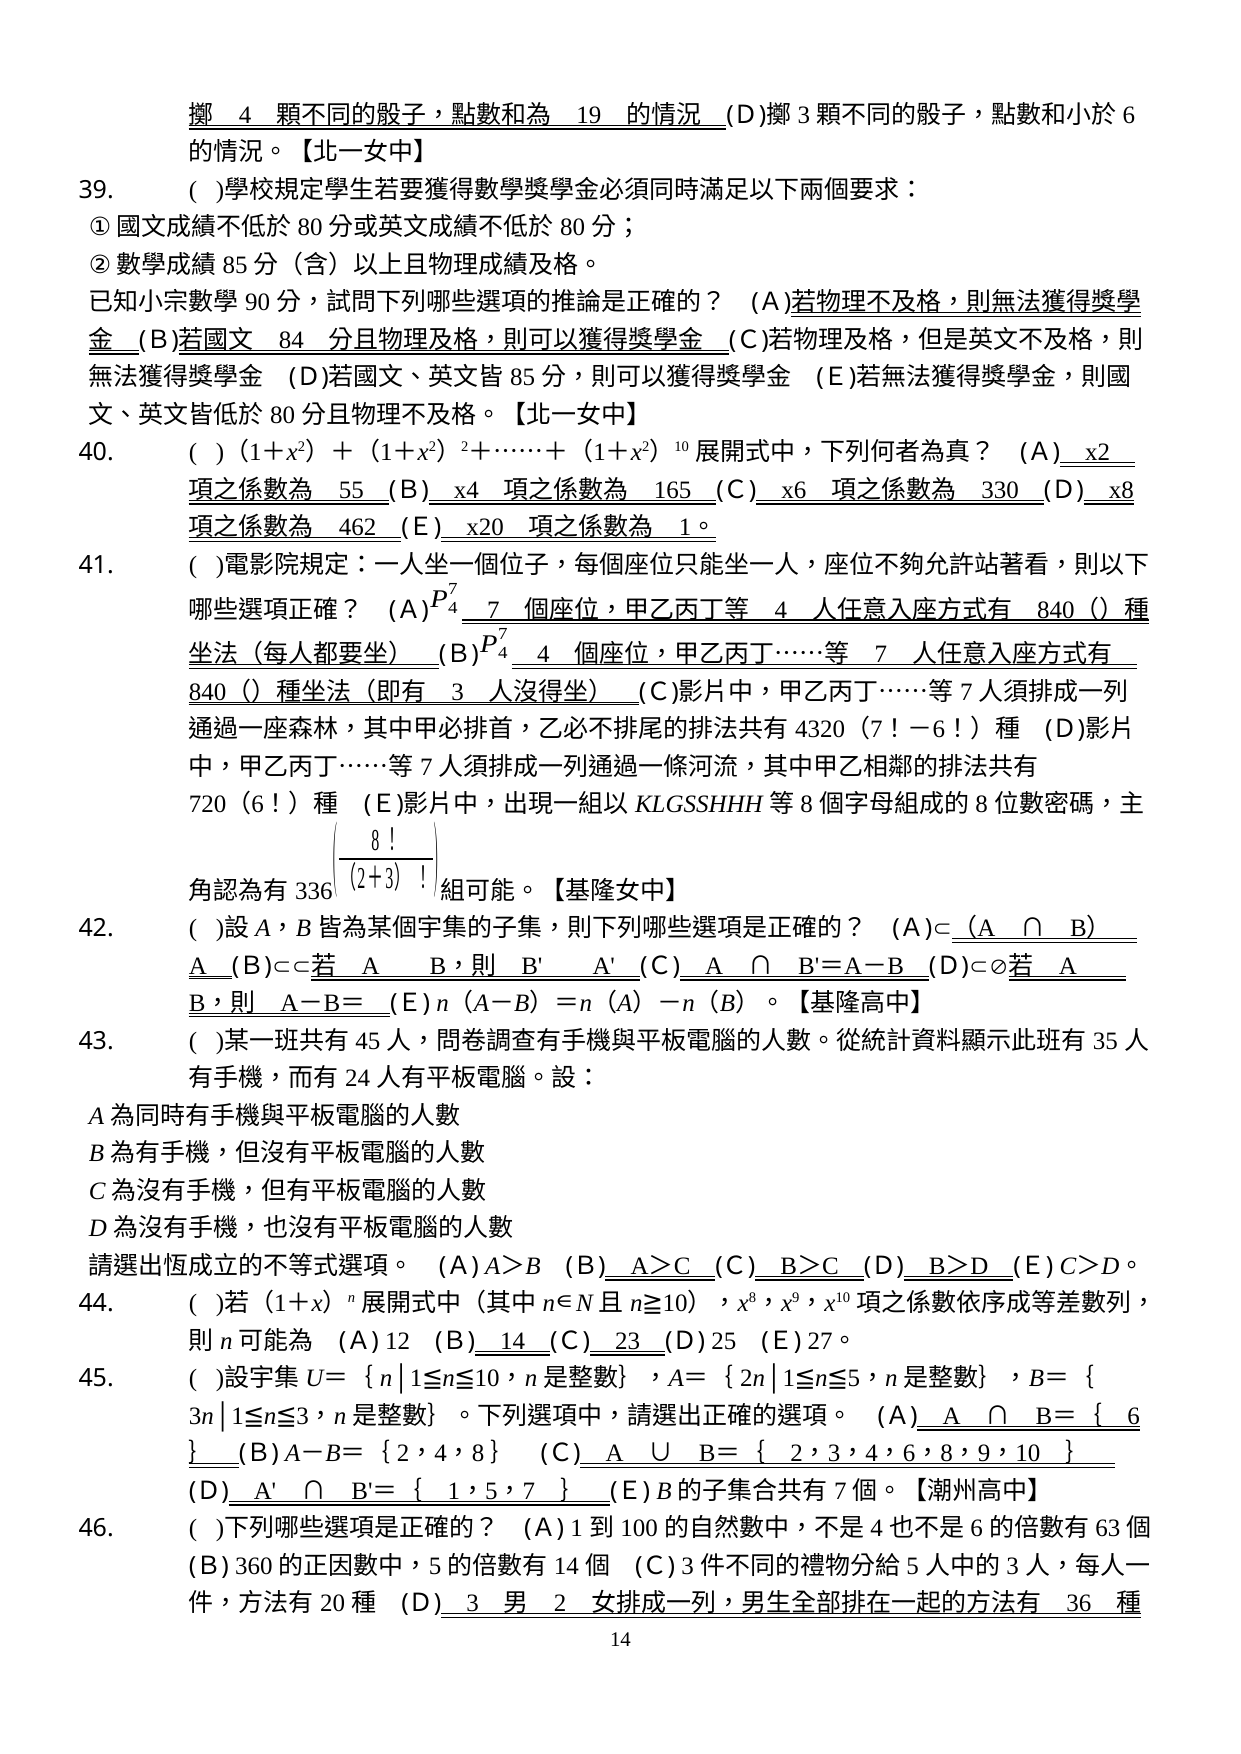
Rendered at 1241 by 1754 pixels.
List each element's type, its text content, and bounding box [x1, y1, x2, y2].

list ( )某一班共有 45 人，問卷調查有手機與平板電腦的人數。從統計資料顯示此班有 35 人有手機，而有 24 人有平板電腦。設： [113, 1019, 1152, 1094]
text B 為有手機，但沒有平板電腦的人數 [88, 1132, 1152, 1169]
text C 為沒有手機，但有平板電腦的人數 [88, 1169, 1152, 1207]
list ( )設宇集 U＝｛ n│1≦n≦10，n 是整數｝，A＝｛ 2n│1≦n≦5，n 是整數｝，B＝｛ 3n│1≦n≦3，n 是整數｝。下列選項中，請選出正確的選項。 (Ａ) A ∩ B＝｛ 6 ｝ (Ｂ) A－B＝｛ 2，4，8 ｝ (Ｃ) A ∪ B＝｛ 2，3，4，6，8，9，10 ｝ (Ｄ) A' ∩ B'＝｛ 1，5，7 ｝ (Ｅ) B 的子集合共有 7 個。【潮州高中】 [113, 1357, 1152, 1507]
list ( )設 A，B 皆為某個宇集的子集，則下列哪些選項是正確的？ (Ａ)（A ∩ B） A (Ｂ)若 A B，則 B' A' (Ｃ) A ∩ B'＝A－B (Ｄ)若 A B，則 A－B＝ (Ｅ) n（A－B）＝n（A）－n（B）。【基隆高中】 [113, 907, 1152, 1019]
text 請選出恆成立的不等式選項。 (Ａ) A＞B (Ｂ) A＞C (Ｃ) B＞C (Ｄ) B＞D (Ｅ) C＞D。 [88, 1244, 1152, 1282]
list ( )若（1＋x）n 展開式中（其中 nN 且 n≧10），x8，x9，x10 項之係數依序成等差數列，則 n 可能為 (Ａ) 12 (Ｂ) 14 (Ｃ) 23 (Ｄ) 25 (Ｅ) 27。 [113, 1282, 1152, 1357]
list ( )（1＋x2）＋（1＋x2）2＋……＋（1＋x2）10 展開式中，下列何者為真？ (Ａ) x2 項之係數為 55 (Ｂ) x4 項之係數為 165 (Ｃ) x6 項之係數為 330 (Ｄ) x8 項之係數為 462 (Ｅ) x20 項之係數為 1。 [113, 431, 1152, 543]
text 已知小宗數學 90 分，試問下列哪些選項的推論是正確的？ (Ａ)若物理不及格，則無法獲得獎學金 (Ｂ)若國文 84 分且物理及格，則可以獲得獎學金 (Ｃ)若物理及格，但是英文不及格，則無法獲得獎學金 (Ｄ)若國文、英文皆 85 分，則可以獲得獎學金 (Ｅ)若無法獲得獎學金，則國文、英文皆低於 80 分且物理不及格。【北一女中】 [88, 281, 1152, 431]
text D 為沒有手機，也沒有平板電腦的人數 [88, 1207, 1152, 1244]
text ②數學成績 85 分（含）以上且物理成績及格。 [88, 243, 1152, 281]
list ( )學校規定學生若要獲得數學獎學金必須同時滿足以下兩個要求： [113, 168, 1152, 206]
text ①國文成績不低於 80 分或英文成績不低於 80 分； [88, 206, 1152, 243]
list ( )電影院規定：一人坐一個位子，每個座位只能坐一人，座位不夠允許站著看，則以下哪些選項正確？ (Ａ) 7 個座位，甲乙丙丁等 4 人任意入座方式有 840（）種坐法（每人都要坐） (Ｂ) 4 個座位，甲乙丙丁……等 7 人任意入座方式有 840（）種坐法（即有 3 人沒得坐） (Ｃ)影片中，甲乙丙丁……等 7 人須排成一列通過一座森林，其中甲必排首，乙必不排尾的排法共有 4320（7！－6！）種 (Ｄ)影片中，甲乙丙丁……等 7 人須排成一列通過一條河流，其中甲乙相鄰的排法共有 720（6！）種 (Ｅ)影片中，出現一組以 KLGSSHHH 等 8 個字母組成的 8 位數密碼，主角認為有 336組可能。【基隆女中】 [113, 543, 1152, 907]
text A 為同時有手機與平板電腦的人數 [88, 1094, 1152, 1132]
